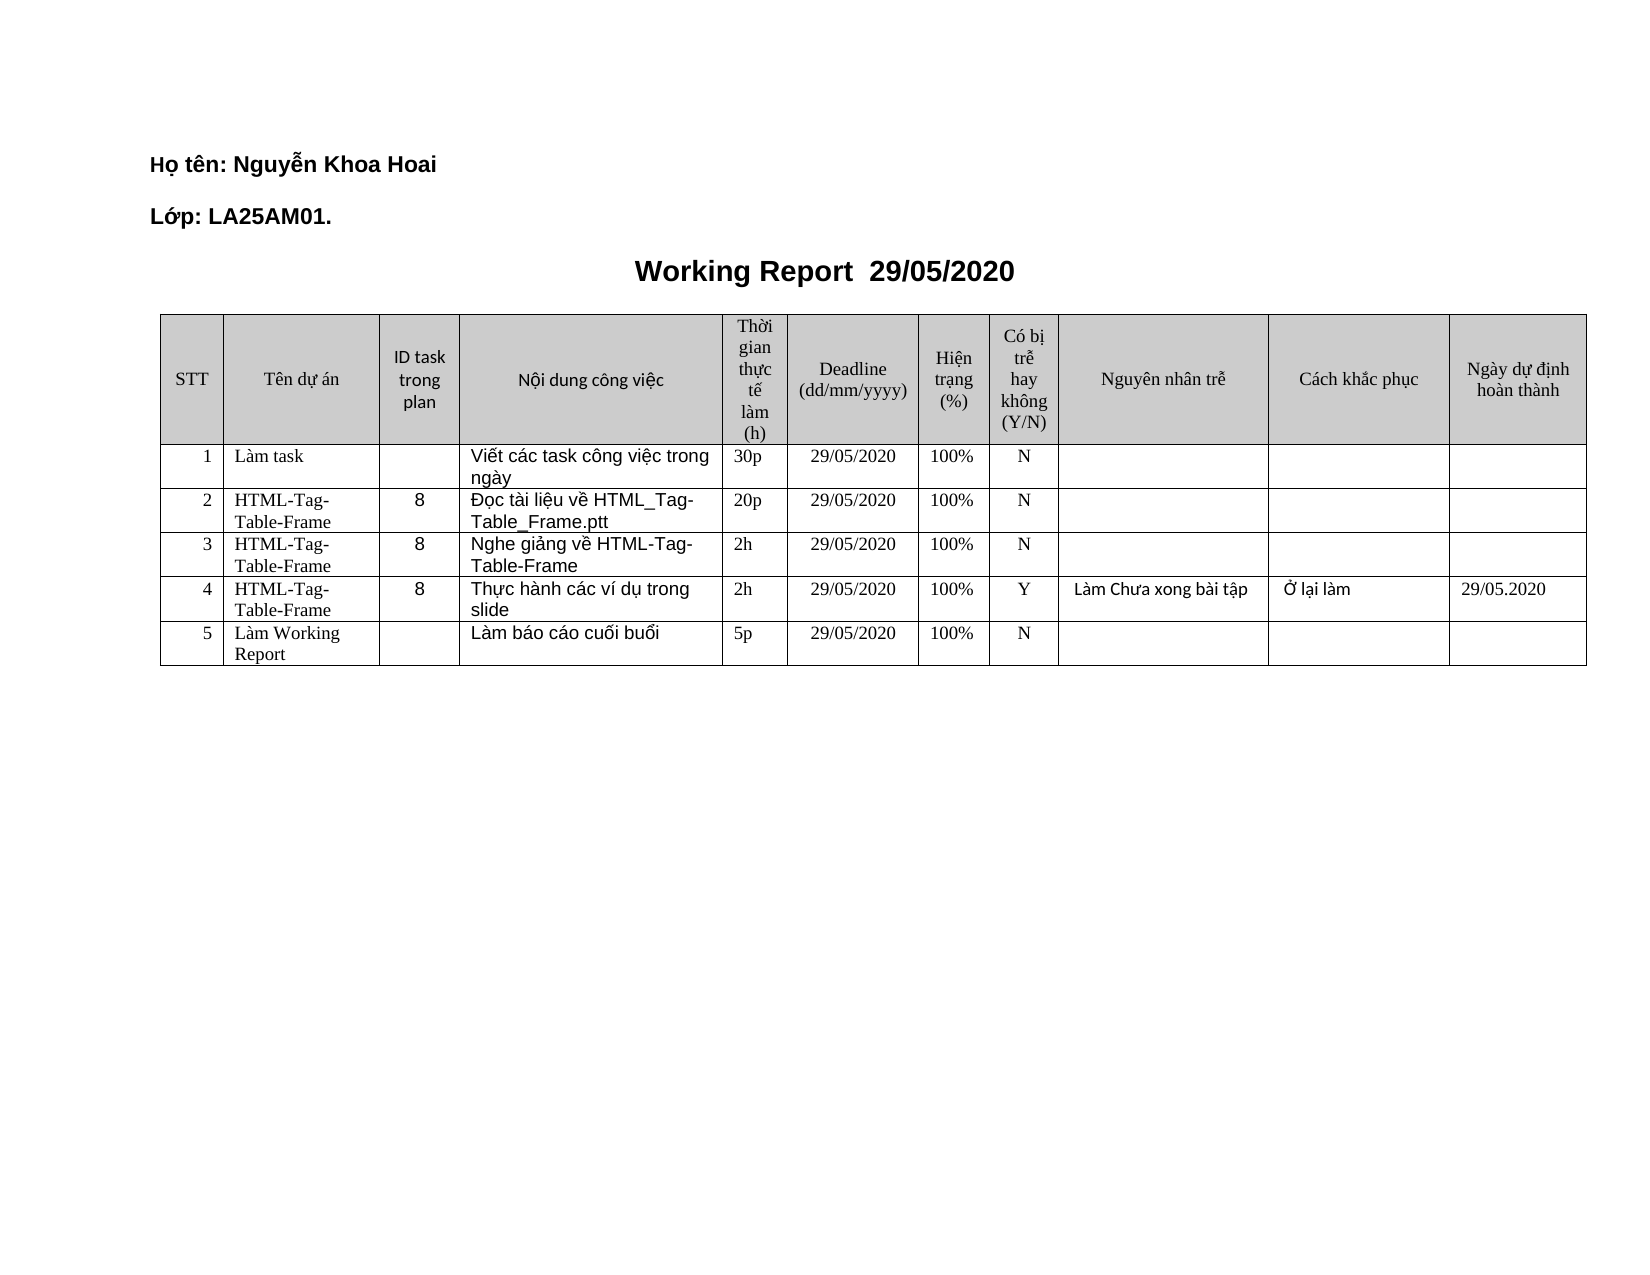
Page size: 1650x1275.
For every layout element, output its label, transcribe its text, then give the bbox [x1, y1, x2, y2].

table_cell 2h [723, 533, 787, 576]
table_header Thời gian thực tế làm (h) [723, 315, 787, 444]
table_cell [1450, 533, 1586, 576]
table_cell Nghe giảng về HTML-Tag-Table-Frame [460, 533, 722, 576]
table_cell Làm báo cáo cuối buổi [460, 622, 722, 665]
text Họ tên: Nguyễn Khoa Hoai [150, 150, 1500, 178]
table_cell 29/05/2020 [788, 533, 918, 576]
table_cell [1269, 445, 1449, 488]
table_cell 2h [723, 577, 787, 621]
table_cell [1450, 622, 1586, 665]
table_cell Làm Working Report [224, 622, 379, 665]
table_cell 29/05/2020 [788, 445, 918, 488]
table_cell 100% [919, 533, 989, 576]
table_cell HTML-Tag-Table-Frame [224, 533, 379, 576]
table_header Nội dung công việc [460, 315, 722, 444]
table_cell 100% [919, 577, 989, 621]
table_cell Làm task [224, 445, 379, 488]
table_cell [1450, 489, 1586, 532]
table_cell Viết các task công việc trong ngày [460, 445, 722, 488]
table_cell N [990, 489, 1058, 532]
table_cell 29/05/2020 [788, 489, 918, 532]
text Working Report 29/05/2020 [150, 254, 1500, 288]
table_cell Đọc tài liệu về HTML_Tag-Table_Frame.ptt [460, 489, 722, 532]
table_cell 100% [919, 489, 989, 532]
table_header Cách khắc phục [1269, 315, 1449, 444]
table_cell 1 [161, 445, 223, 488]
table_cell 8 [380, 489, 459, 532]
table_header Nguyên nhân trễ [1059, 315, 1268, 444]
table_cell N [990, 445, 1058, 488]
table_cell Ở lại làm [1269, 577, 1449, 621]
table_cell [380, 622, 459, 665]
table_header Ngày dự định hoàn thành [1450, 315, 1586, 444]
table_cell Y [990, 577, 1058, 621]
table_cell Thực hành các ví dụ trong slide [460, 577, 722, 621]
table_cell [1269, 489, 1449, 532]
table_cell 3 [161, 533, 223, 576]
table_cell 8 [380, 577, 459, 621]
table_header STT [161, 315, 223, 444]
table_header Deadline (dd/mm/yyyy) [788, 315, 918, 444]
table_cell 20p [723, 489, 787, 532]
table_cell 29/05.2020 [1450, 577, 1586, 621]
table_cell 2 [161, 489, 223, 532]
table_cell [1450, 445, 1586, 488]
table_cell [1269, 622, 1449, 665]
table_cell 100% [919, 445, 989, 488]
table_cell Làm Chưa xong bài tập [1059, 577, 1268, 621]
table_header Tên dự án [224, 315, 379, 444]
table_cell N [990, 622, 1058, 665]
table_cell 30p [723, 445, 787, 488]
table_cell 5 [161, 622, 223, 665]
table_header ID task trong plan [380, 315, 459, 444]
table_cell 100% [919, 622, 989, 665]
table_cell [1059, 445, 1268, 488]
table_cell HTML-Tag-Table-Frame [224, 489, 379, 532]
table_cell [1059, 533, 1268, 576]
table_cell [1269, 533, 1449, 576]
table_header Hiện trạng (%) [919, 315, 989, 444]
table_cell HTML-Tag-Table-Frame [224, 577, 379, 621]
table_cell [1059, 622, 1268, 665]
table_cell 5p [723, 622, 787, 665]
text Lớp: LA25AM01. [150, 203, 1500, 229]
table_cell [380, 445, 459, 488]
table_cell 8 [380, 533, 459, 576]
table_cell [1059, 489, 1268, 532]
table_cell 29/05/2020 [788, 577, 918, 621]
table_header Có bị trễ hay không (Y/N) [990, 315, 1058, 444]
table_cell 29/05/2020 [788, 622, 918, 665]
table_cell 4 [161, 577, 223, 621]
table_cell N [990, 533, 1058, 576]
